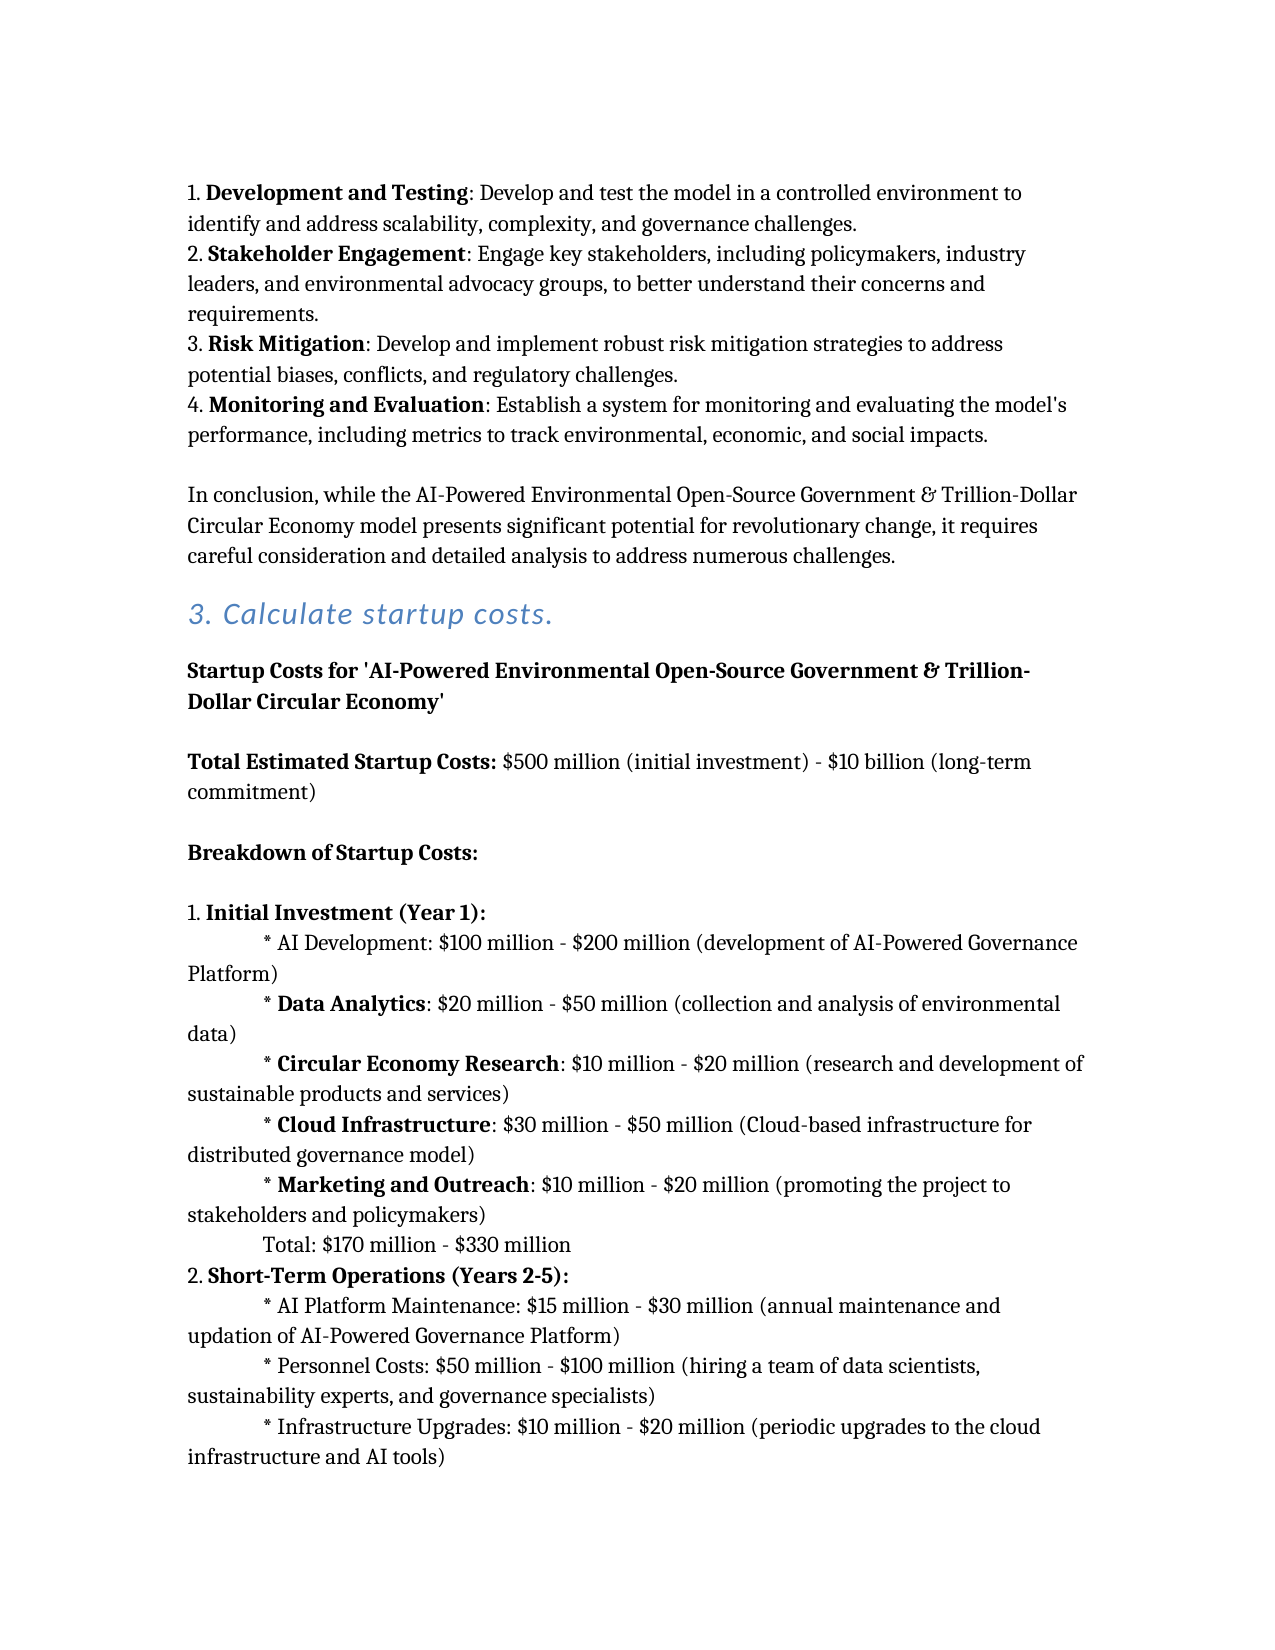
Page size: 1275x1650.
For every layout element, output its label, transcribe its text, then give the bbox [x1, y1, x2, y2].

subtitle 3. Calculate startup costs. [187, 594, 1087, 632]
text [187, 150, 1087, 569]
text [187, 658, 1087, 1470]
